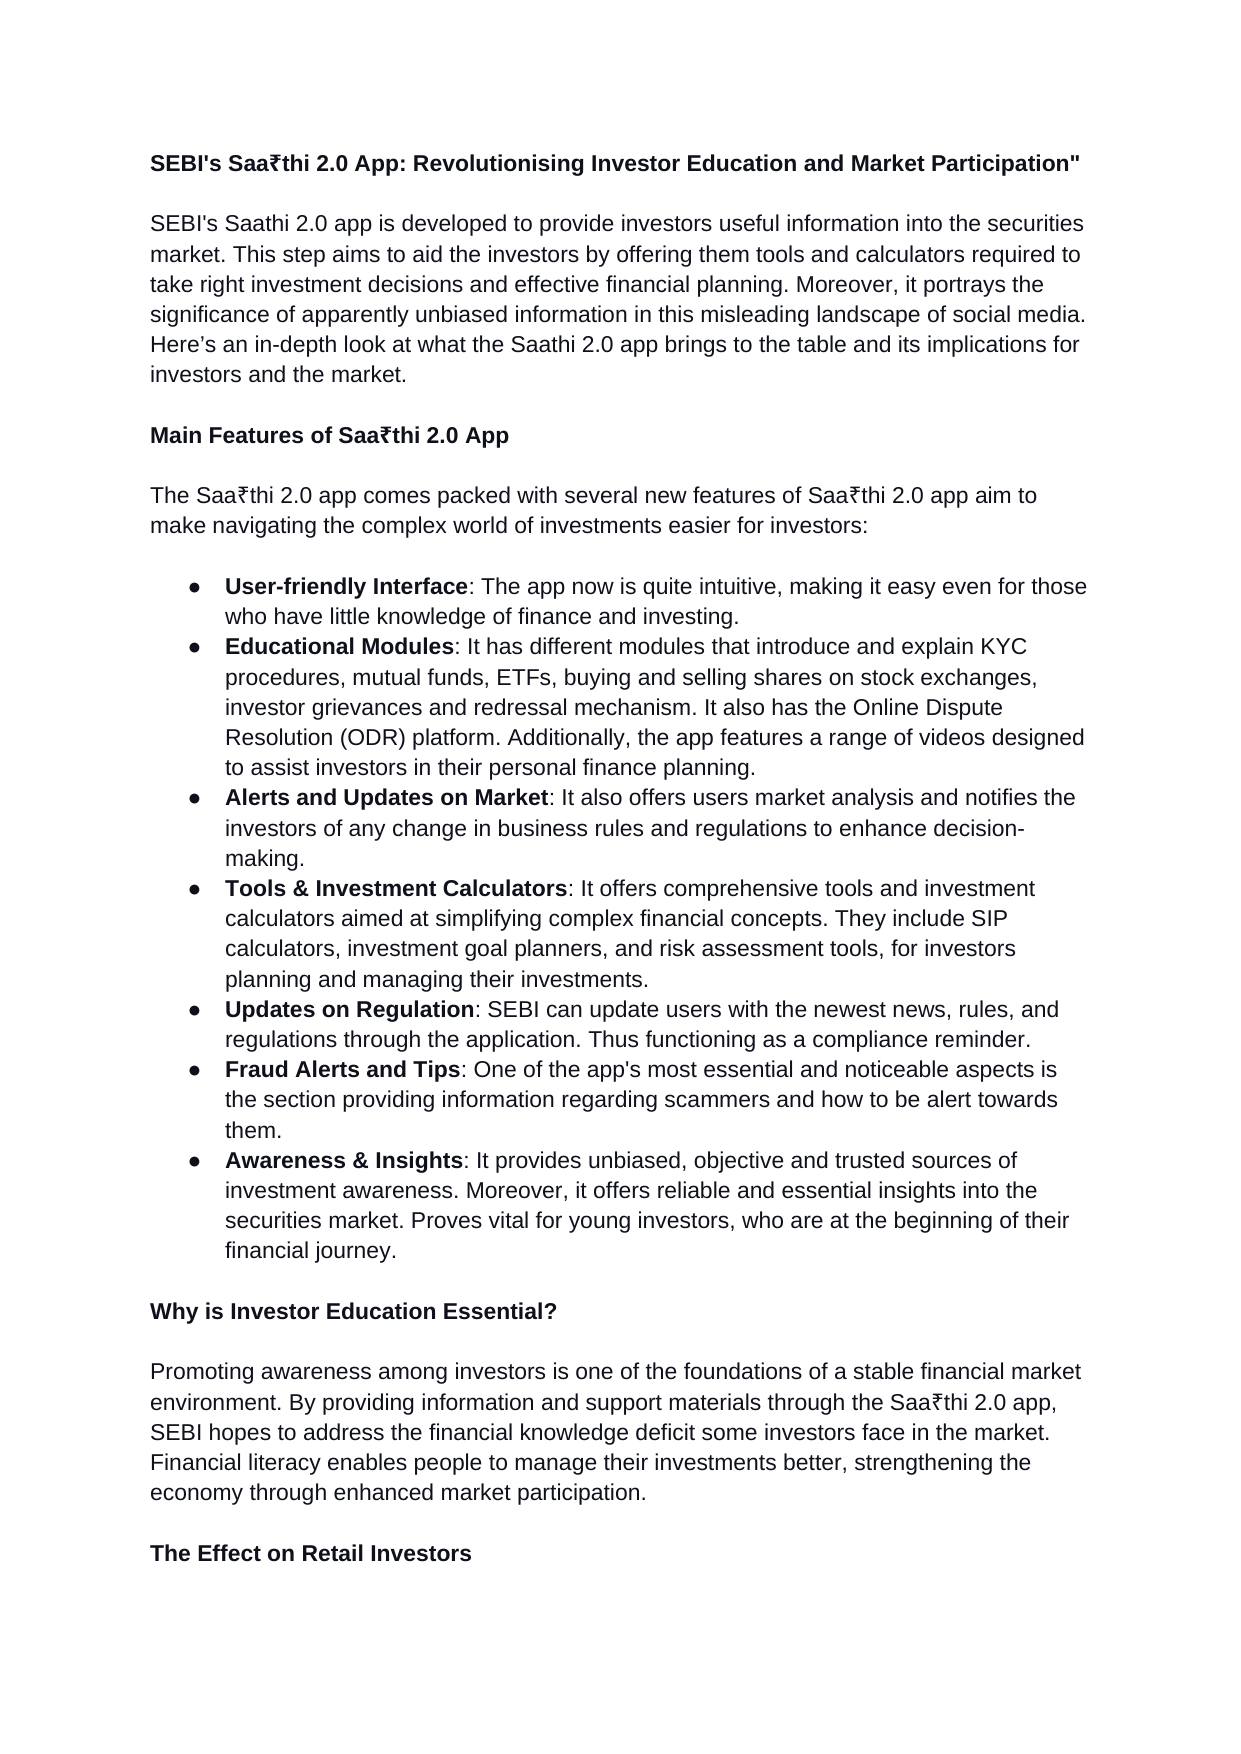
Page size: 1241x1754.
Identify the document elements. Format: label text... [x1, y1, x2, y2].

list Awareness & Insights: It provides unbiased, objective and trusted sources of investment awareness. Moreover, it offers reliable and essential insights into the securities market. Proves vital for young investors, who are at the beginning of their financial journey. [187, 1147, 1090, 1264]
text SEBI's Saa₹thi 2.0 App: Revolutionising Investor Education and Market Participation" [150, 150, 1090, 176]
list User-friendly Interface: The app now is quite intuitive, making it easy even for those who have little knowledge of finance and investing. [187, 573, 1090, 629]
text Main Features of Saa₹thi 2.0 App [150, 422, 1090, 448]
text Why is Investor Education Essential? [150, 1298, 1090, 1324]
list Updates on Regulation: SEBI can update users with the newest news, rules, and regulations through the application. Thus functioning as a compliance reminder. [187, 996, 1090, 1052]
text Promoting awareness among investors is one of the foundations of a stable financial market environment. By providing information and support materials through the Saa₹thi 2.0 app, SEBI hopes to address the financial knowledge deficit some investors face in the market. Financial literacy enables people to manage their investments better, strengthening the economy through enhanced market participation. [150, 1358, 1090, 1506]
list Alerts and Updates on Market: It also offers users market analysis and notifies the investors of any change in business rules and regulations to enhance decision-making. [187, 784, 1090, 871]
list Fraud Alerts and Tips: One of the app's most essential and noticeable aspects is the section providing information regarding scammers and how to be alert towards them. [187, 1056, 1090, 1143]
list Educational Modules: It has different modules that introduce and explain KYC procedures, mutual funds, ETFs, buying and selling shares on stock exchanges, investor grievances and redressal mechanism. It also has the Online Dispute Resolution (ODR) platform. Additionally, the app features a range of videos designed to assist investors in their personal finance planning. [187, 633, 1090, 781]
text The Saa₹thi 2.0 app comes packed with several new features of Saa₹thi 2.0 app aim to make navigating the complex world of investments easier for investors: [150, 482, 1090, 539]
list Tools & Investment Calculators: It offers comprehensive tools and investment calculators aimed at simplifying complex financial concepts. They include SIP calculators, investment goal planners, and risk assessment tools, for investors planning and managing their investments. [187, 875, 1090, 992]
text The Effect on Retail Investors [150, 1539, 1090, 1566]
text SEBI's Saathi 2.0 app is developed to provide investors useful information into the securities market. This step aims to aid the investors by offering them tools and calculators required to take right investment decisions and effective financial planning. Moreover, it portrays the significance of apparently unbiased information in this misleading landscape of social media. Here’s an in-depth look at what the Saathi 2.0 app brings to the table and its implications for investors and the market. [150, 210, 1090, 388]
